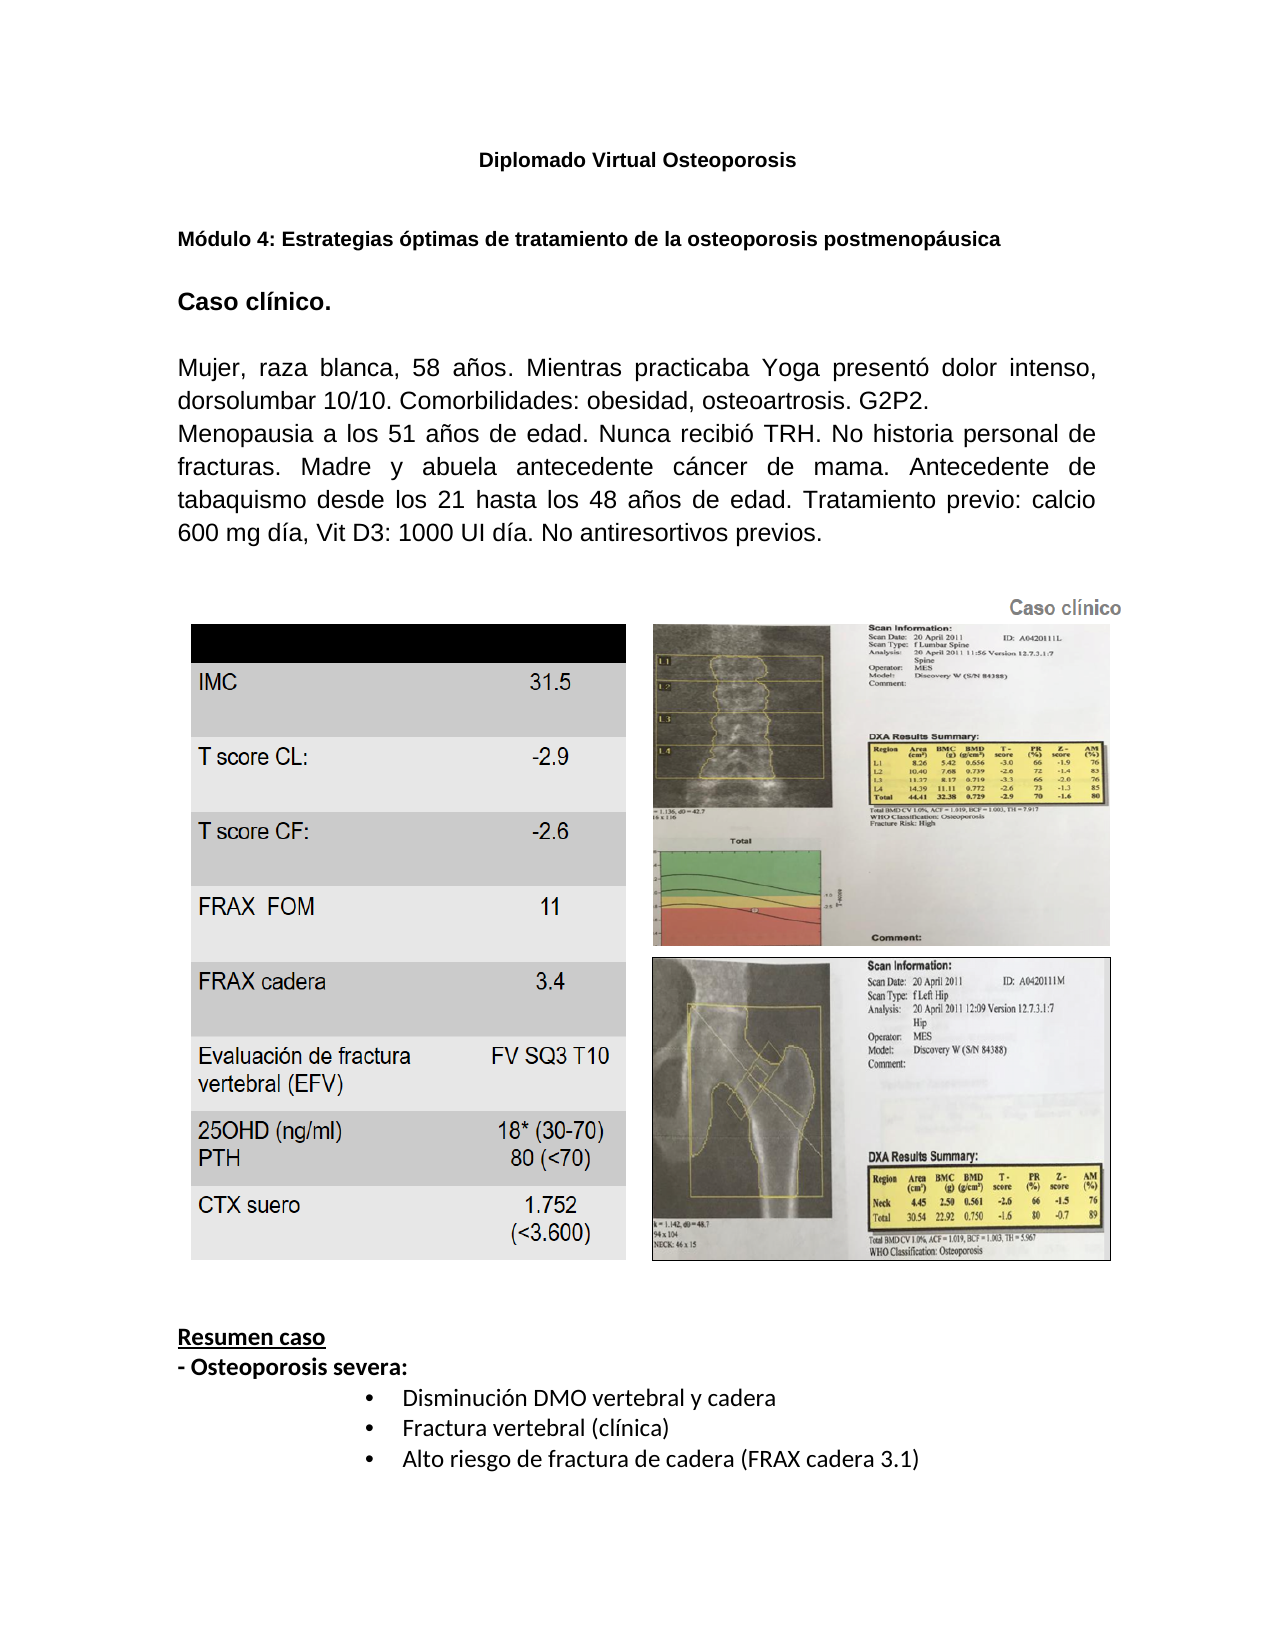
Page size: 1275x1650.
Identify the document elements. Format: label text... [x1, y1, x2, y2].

text Menopausia a los 51 años de edad. Nunca recibió TRH. No historia personal de fracturas. Madre y abuela antecedente cáncer de mama. Antecedente de tabaquismo desde los 21 hasta los 48 años de edad. Tratamiento previo: calcio 600 mg día, Vit D3: 1000 UI día. No antiresortivos previos. [177, 419, 1098, 547]
list Fractura vertebral (clínica) [365, 1413, 1098, 1443]
text Módulo 4: Estrategias óptimas de tratamiento de la osteoporosis postmenopáusica [177, 227, 1098, 251]
text - Osteoporosis severa: [177, 1352, 1098, 1382]
list Alto riesgo de fractura de cadera (FRAX cadera 3.1) [365, 1443, 1098, 1474]
text Resumen caso [177, 1321, 1098, 1352]
text Mujer, raza blanca, 58 años. Mientras practicaba Yoga presentó dolor intenso, dorsolumbar 10/10. Comorbilidades: obesidad, osteoartrosis. G2P2. [177, 353, 1098, 415]
picture [177, 584, 1124, 1291]
list Disminución DMO vertebral y cadera [365, 1382, 1098, 1413]
text Diplomado Virtual Osteoporosis [177, 148, 1098, 172]
text Caso clínico. [177, 287, 1098, 316]
